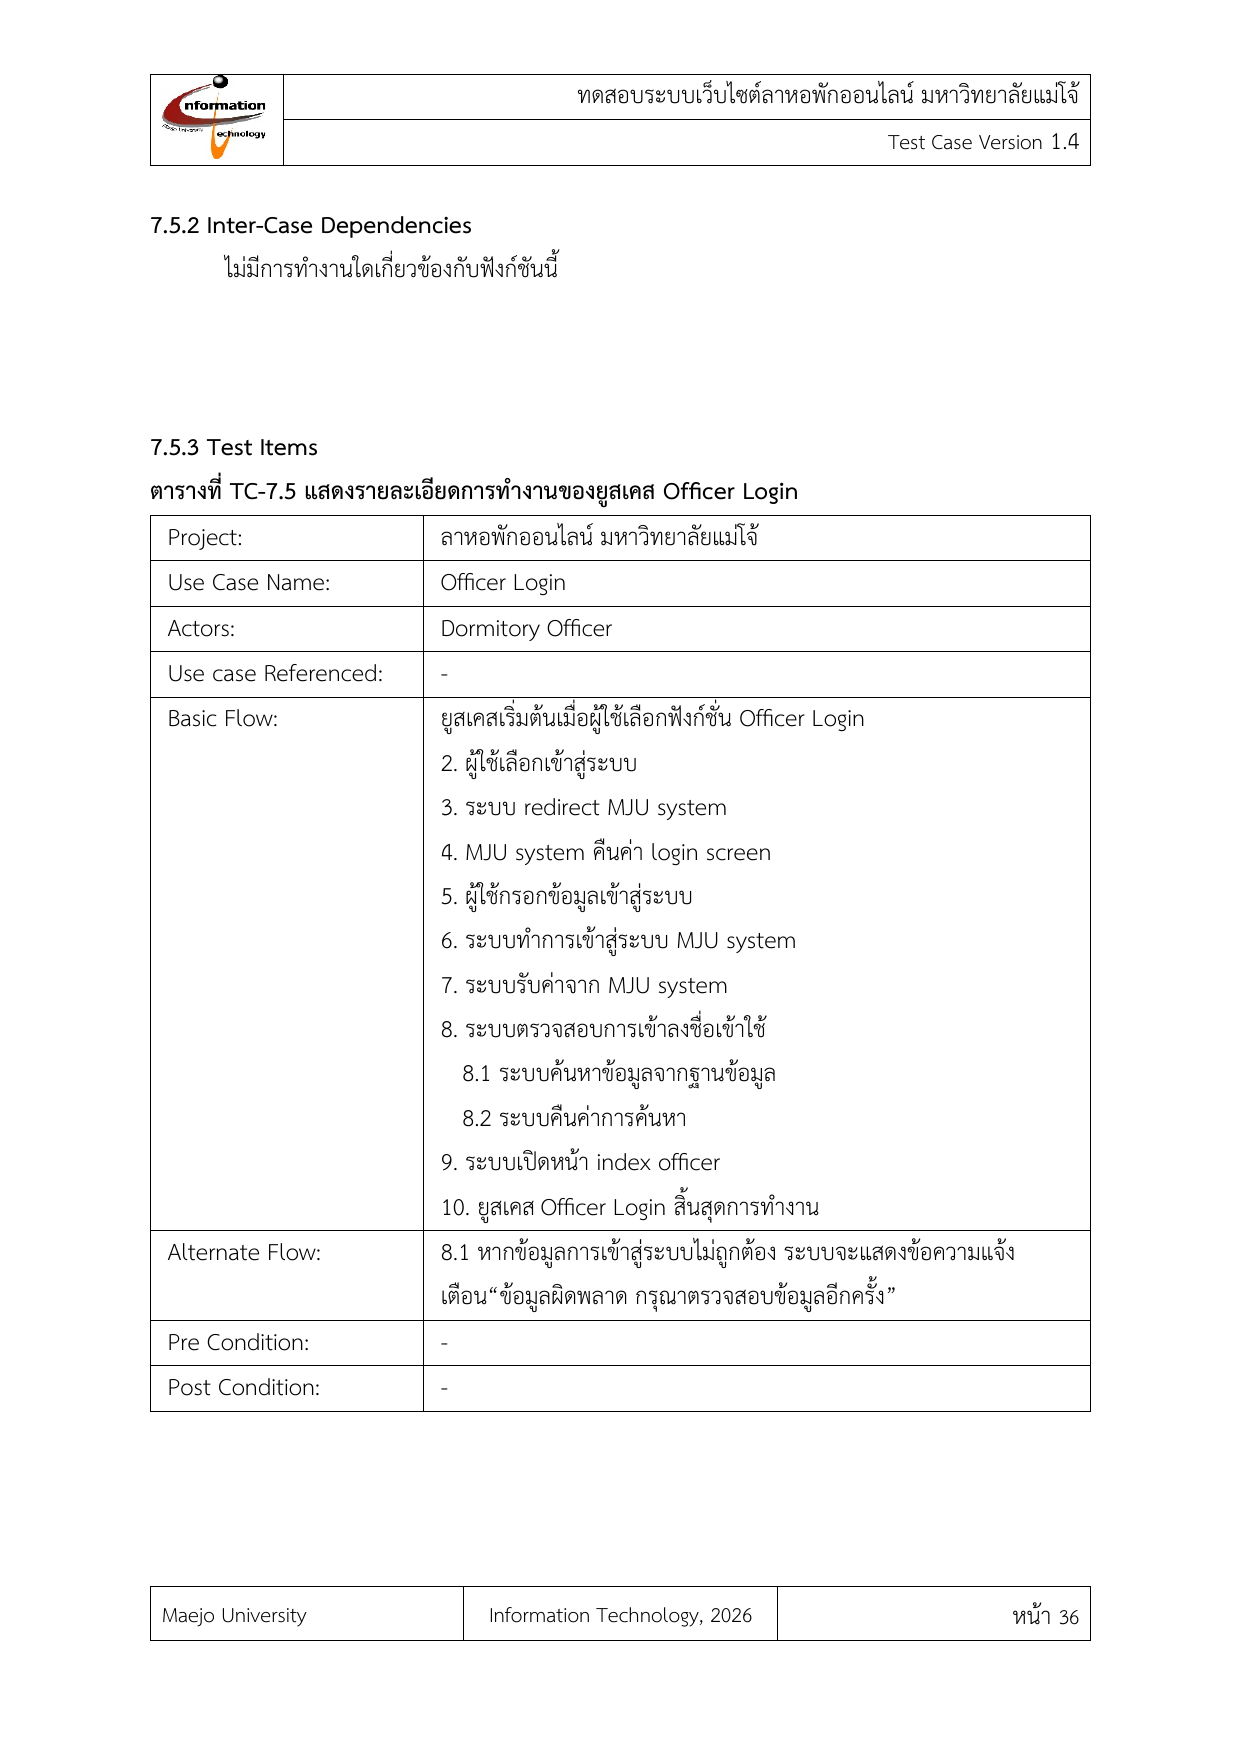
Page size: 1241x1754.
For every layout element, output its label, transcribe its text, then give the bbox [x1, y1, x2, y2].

table_cell Actors: [151, 607, 423, 651]
table_header Project: [151, 516, 423, 560]
table_cell - [424, 652, 1090, 697]
table_cell Use case Referenced: [151, 652, 423, 697]
picture [161, 75, 265, 159]
table_cell Officer Login [424, 561, 1090, 606]
table_cell Dormitory Officer [424, 607, 1090, 651]
table_cell ยูสเคสเริ่มต้นเมื่อผู้ใช้เลือกฟังก์ชั่น Officer Login 2. ผู้ใช้เลือกเข้าสู่ระบบ 3. ระบบ redirect MJU system 4. MJU system คืนค่า login screen 5. ผู้ใช้กรอกข้อมูลเข้าสู่ระบบ 6. ระบบทำการเข้าสู่ระบบ MJU system 7. ระบบรับค่าจาก MJU system 8. ระบบตรวจสอบการเข้าลงชื่อเข้าใช้ 8.1 ระบบค้นหาข้อมูลจากฐานข้อมูล 8.2 ระบบคืนค่าการค้นหา 9. ระบบเปิดหน้า index officer 10. ยูสเคส Officer Login สิ้นสุดการทำงาน [424, 698, 1090, 1230]
text 7.5.3 Test Items [150, 426, 1090, 471]
table_cell - [424, 1321, 1090, 1365]
table_cell Pre Condition: [151, 1321, 423, 1365]
table_cell Post Condition: [151, 1366, 423, 1411]
table_cell - [424, 1366, 1090, 1411]
table_header ลาหอพักออนไลน์ มหาวิทยาลัยแม่โจ้ [424, 516, 1090, 560]
text 7.5.2 Inter-Case Dependencies [150, 204, 1090, 249]
table_cell 8.1 หากข้อมูลการเข้าสู่ระบบไม่ถูกต้อง ระบบจะแสดงข้อความแจ้งเตือน“ข้อมูลผิดพลาด กรุณาตรวจสอบข้อมูลอีกครั้ง” [424, 1231, 1090, 1320]
table_cell Basic Flow: [151, 698, 423, 1230]
text ตารางที่ TC-7.5 แสดงรายละเอียดการทำงานของยูสเคส Officer Login [150, 471, 1090, 515]
table_cell Alternate Flow: [151, 1231, 423, 1320]
text ไม่มีการทำงานใดเกี่ยวข้องกับฟังก์ชันนี้ [150, 249, 1090, 293]
table_cell Use Case Name: [151, 561, 423, 606]
